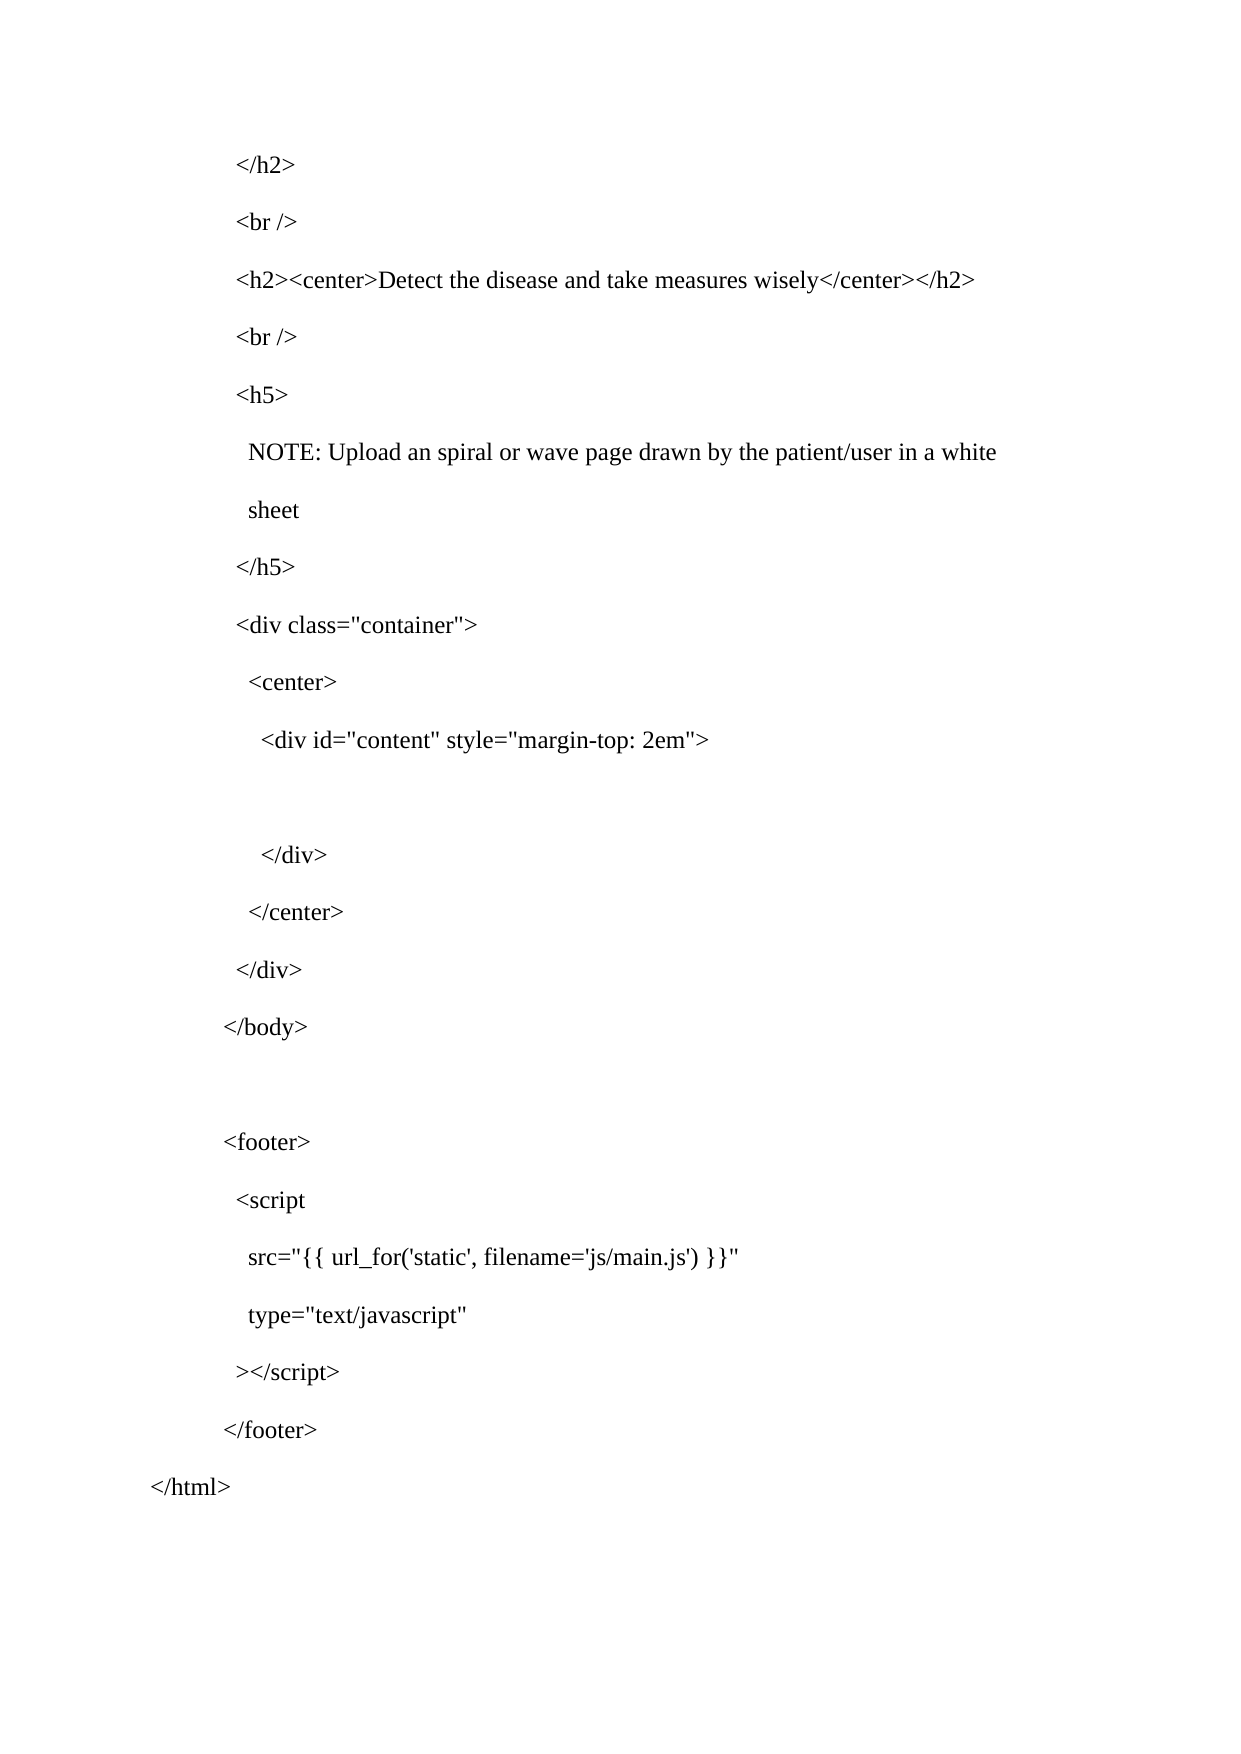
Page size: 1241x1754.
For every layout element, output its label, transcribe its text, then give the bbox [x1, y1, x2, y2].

text </body> [210, 1012, 1090, 1041]
text <center> [210, 667, 1090, 696]
text src="{{ url_for('static', filename='js/main.js') }}" [210, 1242, 1090, 1271]
text <script [210, 1185, 1090, 1214]
text </div> [210, 955, 1090, 984]
text </center> [210, 897, 1090, 926]
text </div> [210, 840, 1090, 869]
text NOTE: Upload an spiral or wave page drawn by the patient/user in a white [210, 437, 1090, 466]
text ></script> [210, 1357, 1090, 1386]
text </h2> [210, 150, 1090, 179]
text </footer> [210, 1415, 1090, 1444]
text <div id="content" style="margin-top: 2em"> [210, 725, 1090, 754]
text <h5> [210, 380, 1090, 409]
text </h5> [210, 552, 1090, 581]
text sheet [210, 495, 1090, 524]
text <h2><center>Detect the disease and take measures wisely</center></h2> [210, 265, 1090, 294]
text type="text/javascript" [210, 1300, 1090, 1329]
text <div class="container"> [210, 610, 1090, 639]
text <br /> [210, 207, 1090, 236]
text <footer> [210, 1127, 1090, 1156]
text </html> [150, 1472, 1090, 1501]
text <br /> [210, 322, 1090, 351]
